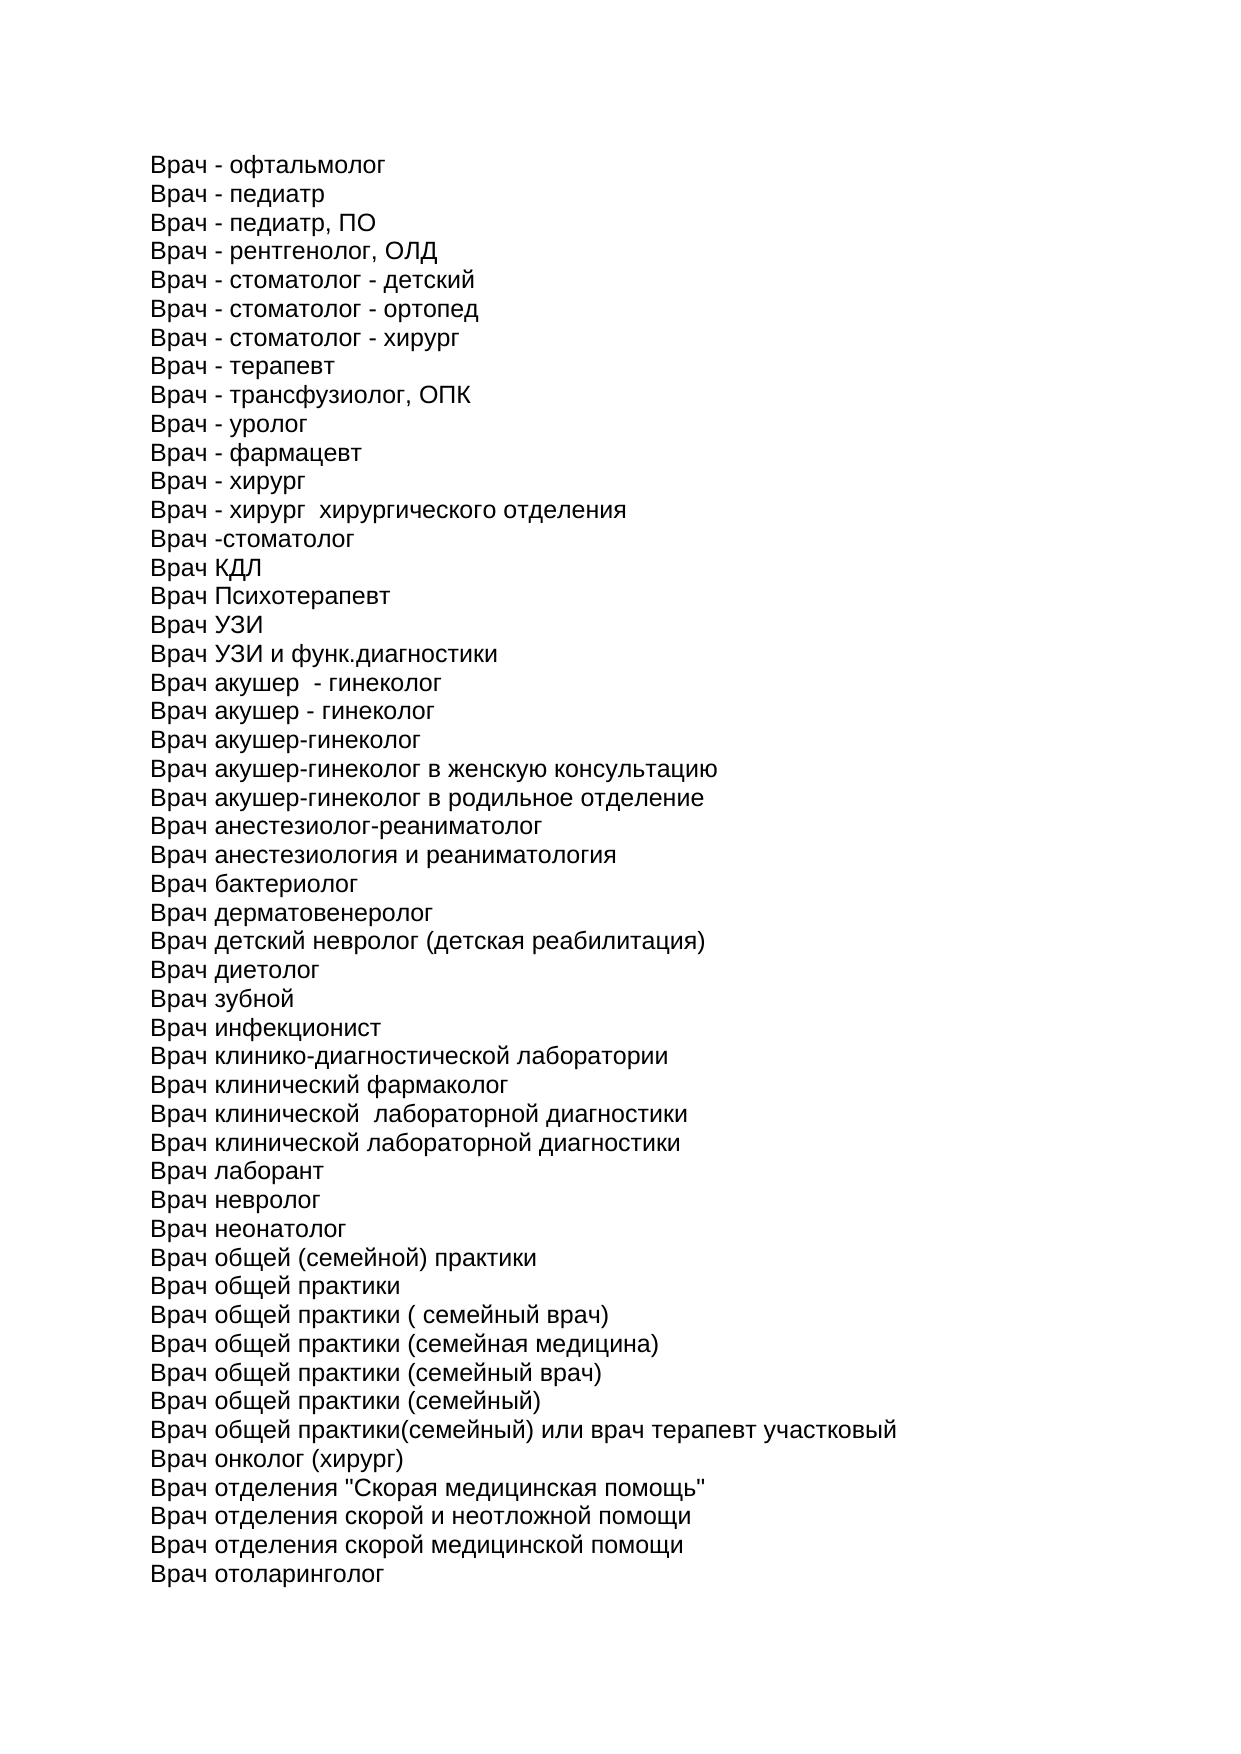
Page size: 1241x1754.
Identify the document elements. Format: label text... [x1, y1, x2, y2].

text Врач общей практики ( семейный врач) [150, 1300, 1090, 1329]
text Врач - стоматолог - детский [150, 265, 1090, 294]
text Врач диетолог [150, 955, 1090, 984]
text Врач клинической лабораторной диагностики [150, 1127, 1090, 1156]
text Врач -стоматолог [150, 524, 1090, 552]
text Врач отделения скорой медицинской помощи [150, 1530, 1090, 1559]
text Врач - стоматолог - хирург [150, 322, 1090, 351]
text Врач - хирург [150, 466, 1090, 495]
text Врач - уролог [150, 409, 1090, 437]
text Врач отделения "Скорая медицинская помощь" [150, 1472, 1090, 1501]
text Врач - фармацевт [150, 437, 1090, 466]
text Врач - рентгенолог, ОЛД [150, 236, 1090, 265]
text Врач анестезиология и реаниматология [150, 840, 1090, 869]
text Врач УЗИ [150, 610, 1090, 639]
text Врач - терапевт [150, 351, 1090, 380]
text Врач детский невролог (детская реабилитация) [150, 926, 1090, 955]
text Врач отделения скорой и неотложной помощи [150, 1501, 1090, 1530]
text Врач - трансфузиолог, ОПК [150, 380, 1090, 409]
text Врач - стоматолог - ортопед [150, 294, 1090, 322]
text Врач клинико-диагностической лаборатории [150, 1041, 1090, 1070]
text Врач общей практики (семейная медицина) [150, 1329, 1090, 1357]
text Врач бактериолог [150, 869, 1090, 897]
text Врач анестезиолог-реаниматолог [150, 811, 1090, 840]
text Врач клинический фармаколог [150, 1070, 1090, 1099]
text Врач лаборант [150, 1156, 1090, 1185]
text Врач КДЛ [150, 552, 1090, 581]
text Врач акушер - гинеколог [150, 696, 1090, 725]
text Врач - педиатр [150, 179, 1090, 207]
text Врач невролог [150, 1185, 1090, 1214]
text Врач дерматовенеролог [150, 897, 1090, 926]
text Врач онколог (хирург) [150, 1444, 1090, 1472]
text Врач - офтальмолог [150, 150, 1090, 179]
text Врач клинической лабораторной диагностики [150, 1099, 1090, 1127]
text Врач общей (семейной) практики [150, 1242, 1090, 1271]
text Врач общей практики (семейный) [150, 1386, 1090, 1415]
text Врач отоларинголог [150, 1559, 1090, 1587]
text Врач общей практики [150, 1271, 1090, 1300]
text Врач акушер-гинеколог в родильное отделение [150, 782, 1090, 811]
text Врач неонатолог [150, 1214, 1090, 1242]
text Врач Психотерапевт [150, 581, 1090, 610]
text Врач акушер - гинеколог [150, 667, 1090, 696]
text Врач - хирург хирургического отделения [150, 495, 1090, 524]
text Врач общей практики(семейный) или врач терапевт участковый [150, 1415, 1090, 1444]
text Врач общей практики (семейный врач) [150, 1357, 1090, 1386]
text Врач зубной [150, 984, 1090, 1012]
text Врач - педиатр, ПО [150, 207, 1090, 236]
text Врач акушер-гинеколог [150, 725, 1090, 754]
text Врач акушер-гинеколог в женскую консультацию [150, 754, 1090, 782]
text Врач УЗИ и функ.диагностики [150, 639, 1090, 667]
text Врач инфекционист [150, 1012, 1090, 1041]
